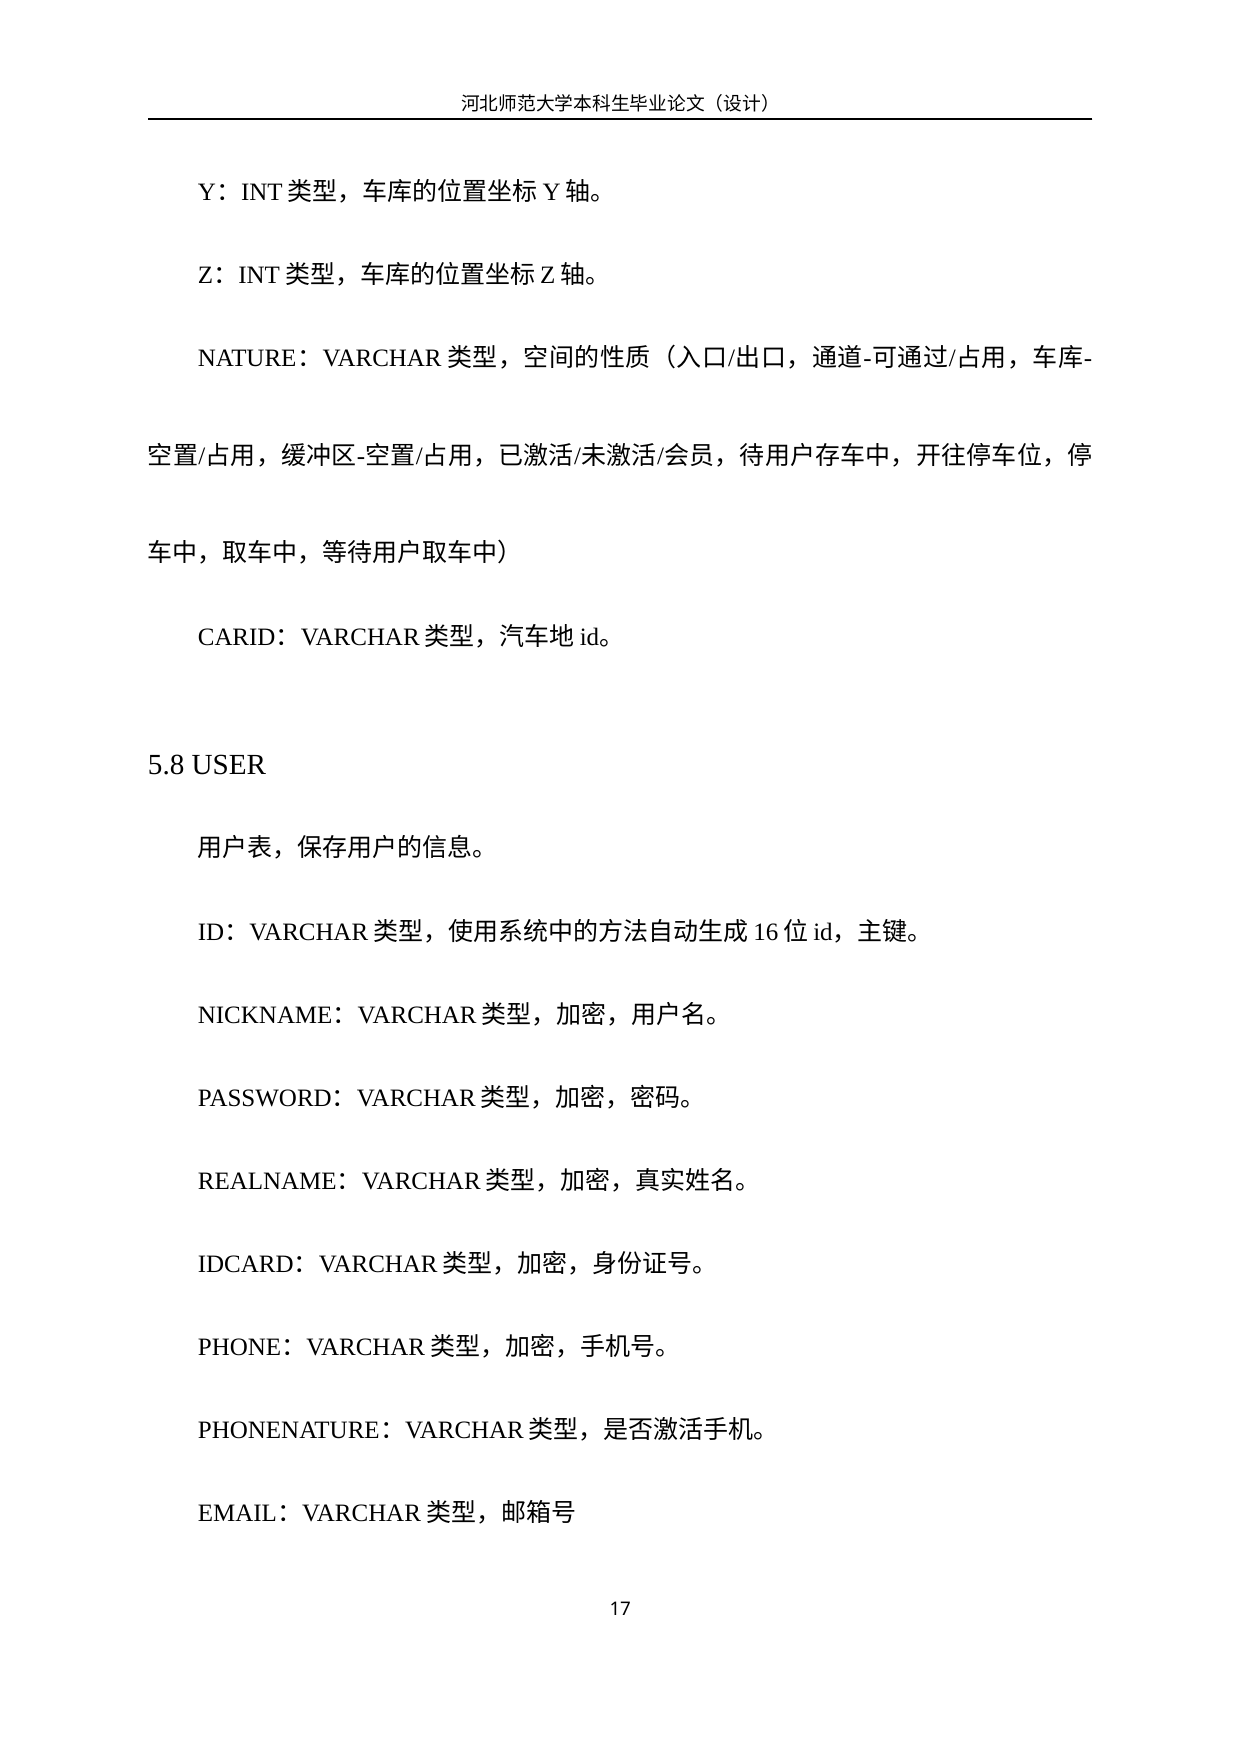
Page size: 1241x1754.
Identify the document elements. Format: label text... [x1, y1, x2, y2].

text PASSWORD：VARCHAR类型，加密，密码。 [148, 1063, 1092, 1128]
text IDCARD：VARCHAR类型，加密，身份证号。 [148, 1229, 1092, 1294]
text ID：VARCHAR类型，使用系统中的方法自动生成16位id，主键。 [148, 897, 1092, 962]
text PHONENATURE：VARCHAR类型，是否激活手机。 [148, 1395, 1092, 1460]
text 用户表，保存用户的信息。 [148, 813, 1092, 878]
subtitle USER [148, 732, 1092, 797]
text PHONE：VARCHAR类型，加密，手机号。 [148, 1312, 1092, 1377]
text CARID：VARCHAR类型，汽车地id。 [148, 602, 1092, 667]
text Z：INT类型，车库的位置坐标Z轴。 [148, 240, 1092, 305]
text Y：INT类型，车库的位置坐标Y轴。 [148, 157, 1092, 222]
text EMAIL：VARCHAR类型，邮箱号 [148, 1478, 1092, 1543]
text NICKNAME：VARCHAR类型，加密，用户名。 [148, 980, 1092, 1045]
text REALNAME：VARCHAR类型，加密，真实姓名。 [148, 1146, 1092, 1211]
text NATURE：VARCHAR类型，空间的性质（入口/出口，通道-可通过/占用，车库-空置/占用，缓冲区-空置/占用，已激活/未激活/会员，待用户存车中，开往停车位，停车中，取车中，等待用户取车中） [148, 323, 1092, 583]
